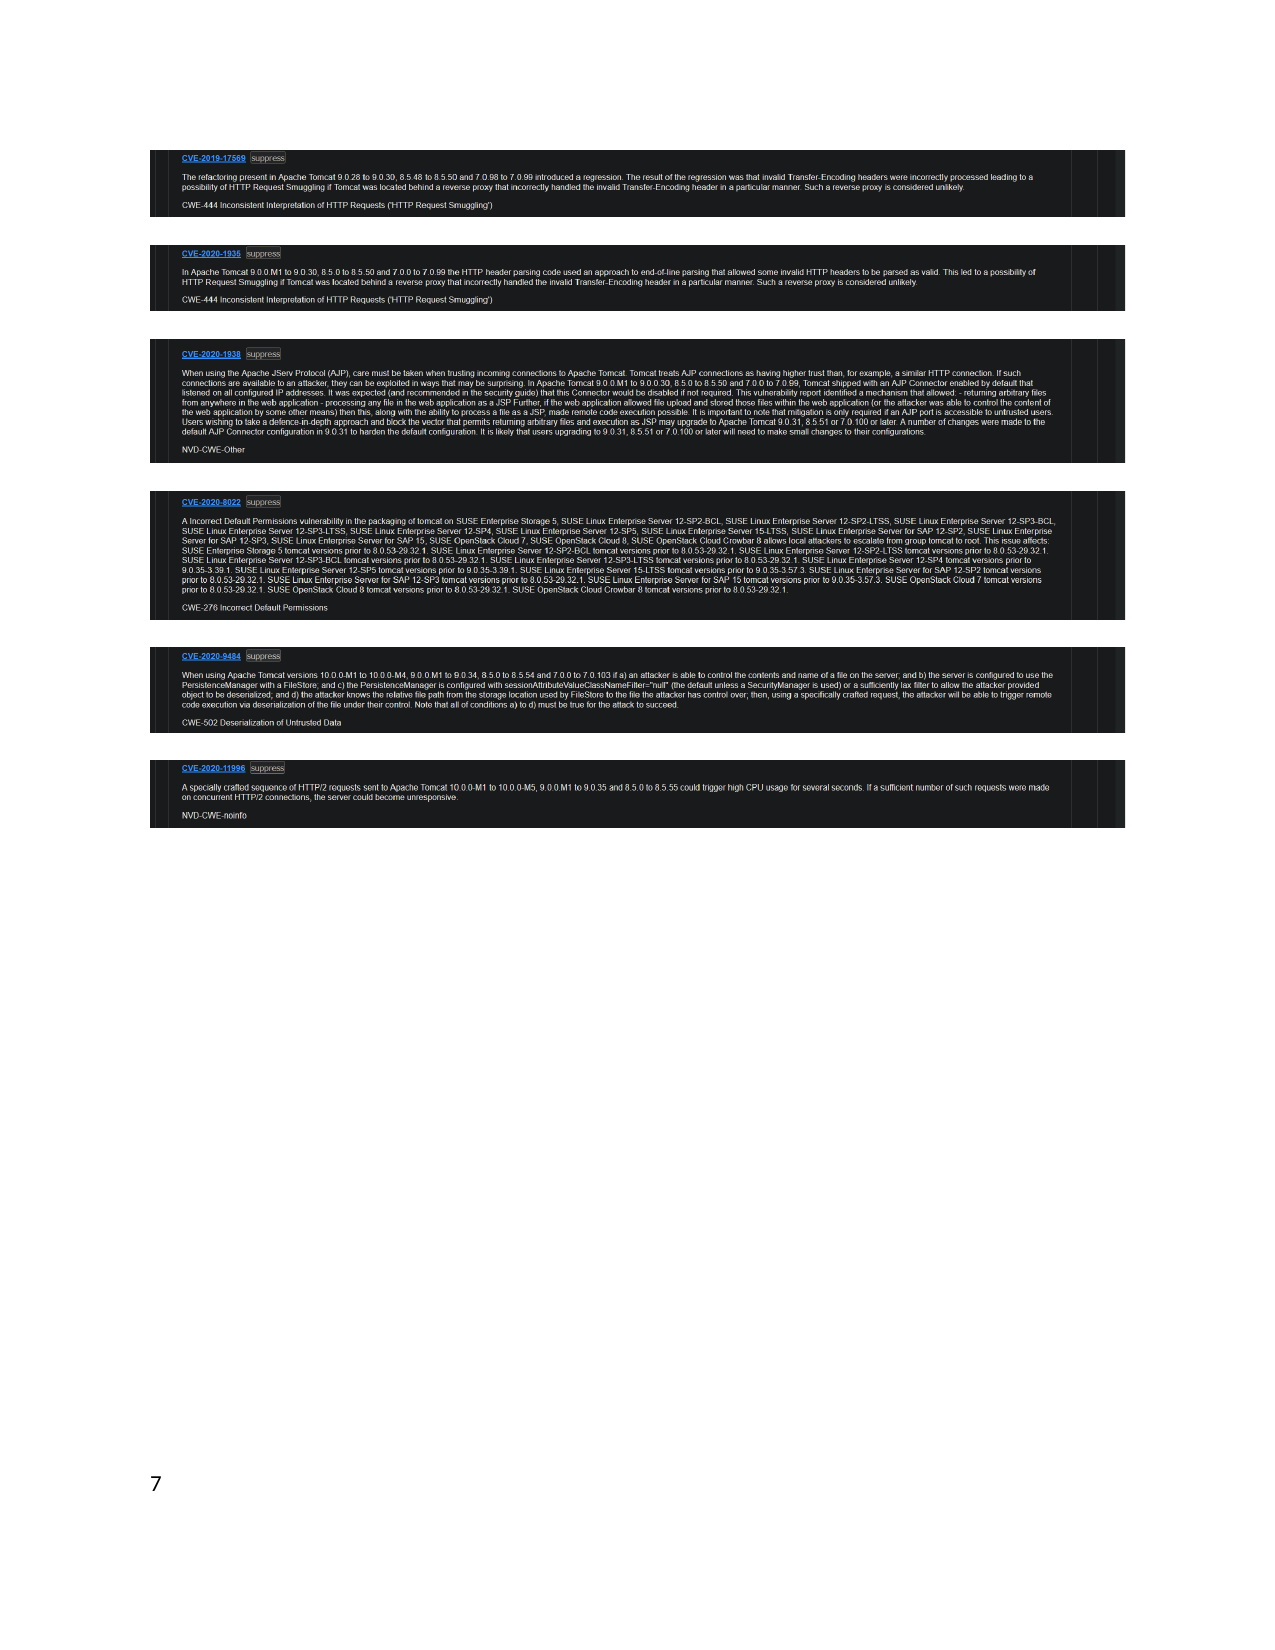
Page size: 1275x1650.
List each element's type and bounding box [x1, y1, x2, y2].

picture [150, 491, 1125, 620]
picture [150, 647, 1125, 733]
picture [150, 339, 1125, 463]
picture [150, 245, 1125, 311]
picture [150, 760, 1125, 828]
picture [150, 150, 1125, 217]
